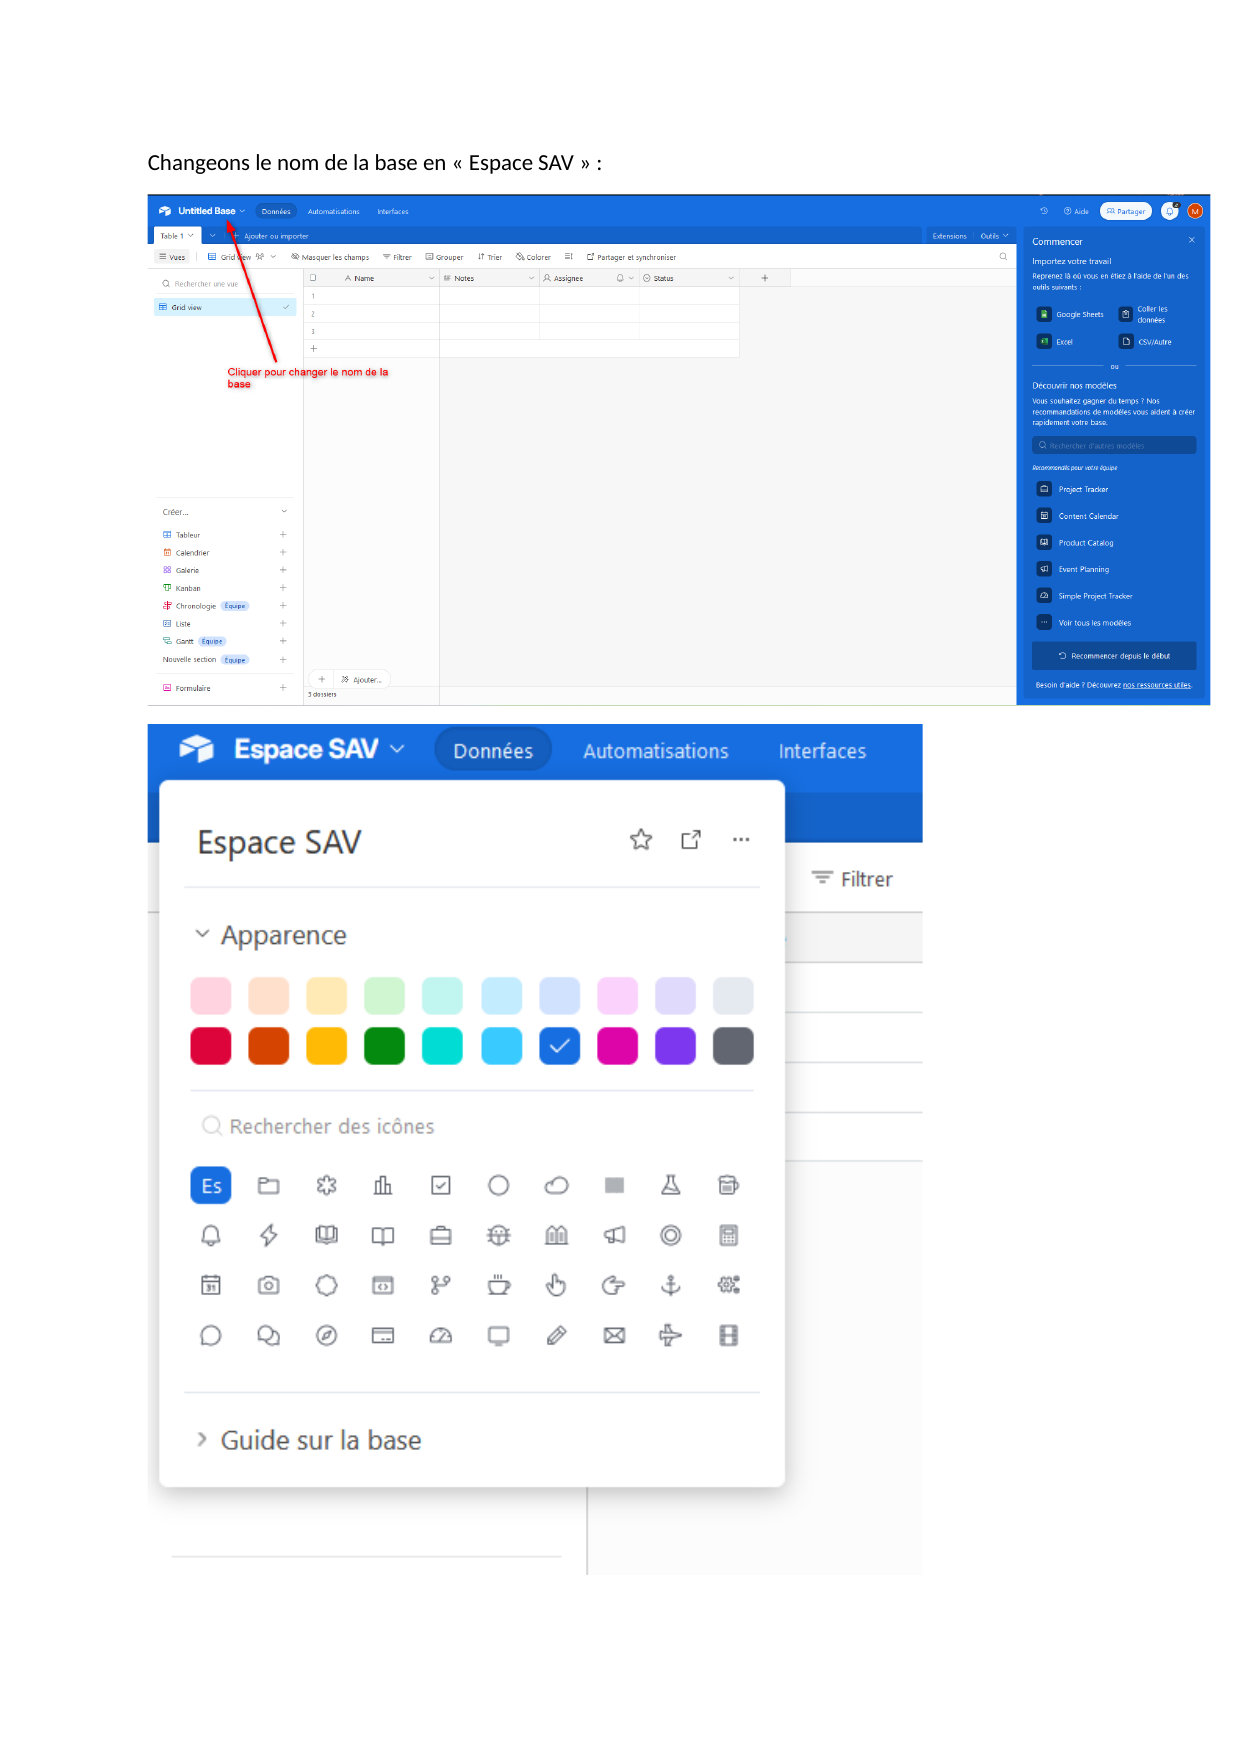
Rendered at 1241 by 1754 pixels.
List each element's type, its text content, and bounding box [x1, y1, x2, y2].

picture [147, 194, 1211, 706]
text Changeons le nom de la base en « Espace SAV » : [148, 148, 1093, 176]
picture [147, 724, 923, 1575]
